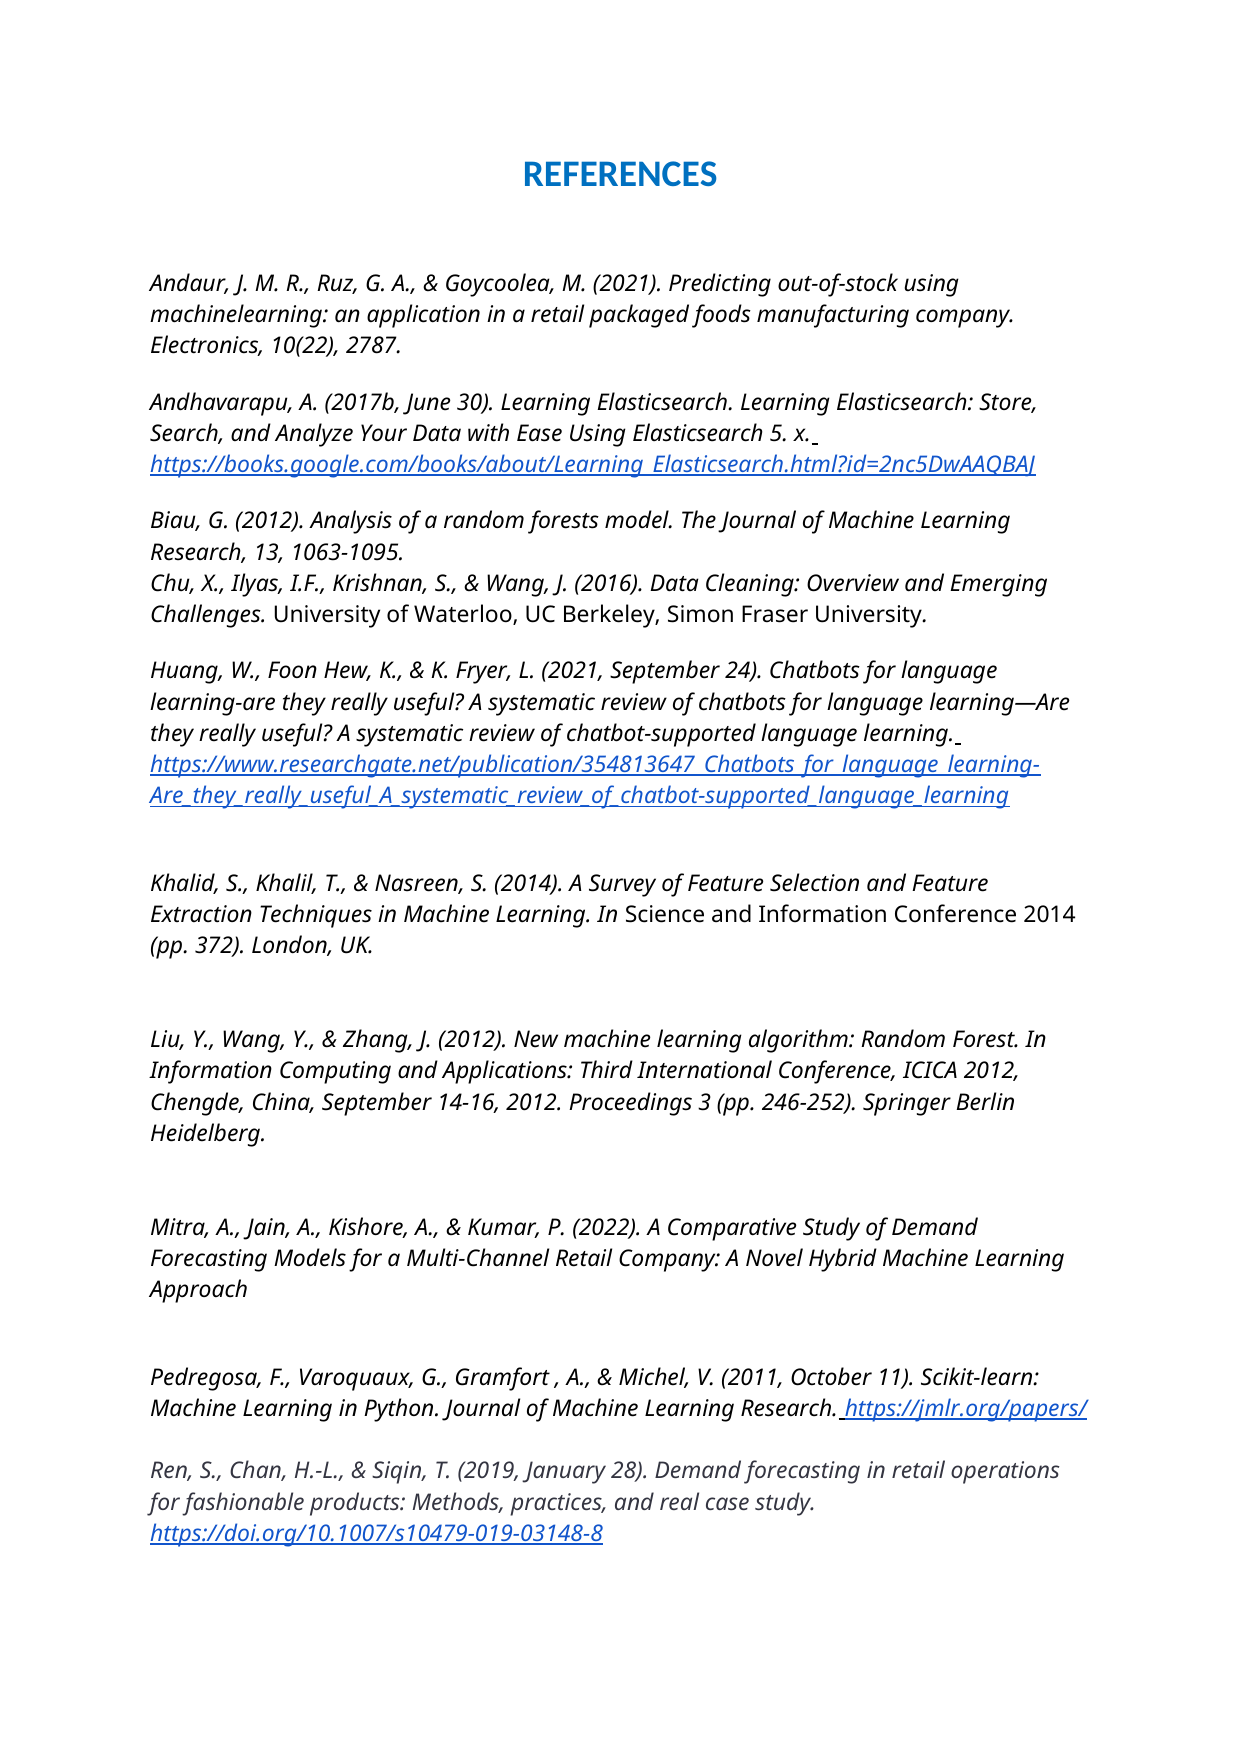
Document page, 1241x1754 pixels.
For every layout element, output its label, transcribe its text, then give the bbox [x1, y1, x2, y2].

text Huang, W., Foon Hew, K., & K. Fryer, L. (2021, September 24). Chatbots for language learning-are they really useful? A systematic review of chatbots for language learning—Are they really useful? A systematic review of chatbot-supported language learning. https://www.researchgate.net/publication/354813647_Chatbots_for_language_learning-Are_they_really_useful_A_systematic_review_of_chatbot-supported_language_learning [150, 654, 1090, 810]
text Pedregosa, F., Varoquaux, G., Gramfort , A., & Michel, V. (2011, October 11). Scikit-learn: Machine Learning in Python. Journal of Machine Learning Research. https://jmlr.org/papers/ [150, 1360, 1090, 1423]
text Andhavarapu, A. (2017b, June 30). Learning Elasticsearch. Learning Elasticsearch: Store, Search, and Analyze Your Data with Ease Using Elasticsearch 5. x. https://books.google.com/books/about/Learning_Elasticsearch.html?id=2nc5DwAAQBAJ [150, 385, 1090, 479]
text Ren, S., Chan, H.-L., & Siqin, T. (2019, January 28). Demand forecasting in retail operations for fashionable products: Methods, practices, and real case study. https://doi.org/10.1007/s10479-019-03148-8 [150, 1454, 1090, 1548]
text Khalid, S., Khalil, T., & Nasreen, S. (2014). A Survey of Feature Selection and Feature Extraction Techniques in Machine Learning. In Science and Information Conference 2014 (pp. 372). London, UK. [374, 867, 1090, 960]
text Liu, Y., Wang, Y., & Zhang, J. (2012). New machine learning algorithm: Random Forest. In Information Computing and Applications: Third International Conference, ICICA 2012, Chengde, China, September 14-16, 2012. Proceedings 3 (pp. 246-252). Springer Berlin Heidelberg. [267, 1023, 1090, 1148]
text Mitra, A., Jain, A., Kishore, A., & Kumar, P. (2022). A Comparative Study of Demand Forecasting Models for a Multi-Channel Retail Company: A Novel Hybrid Machine Learning Approach [248, 1210, 1090, 1304]
text Chu, X., Ilyas, I.F., Krishnan, S., & Wang, J. (2016). Data Cleaning: Overview and Emerging Challenges. University of Waterloo, UC Berkeley, Simon Fraser University. [273, 598, 922, 629]
text Andaur, J. M. R., Ruz, G. A., & Goycoolea, M. (2021). Predicting out-of-stock using machinelearning: an application in a retail packaged foods manufacturing company. Electronics, 10(22), 2787. [402, 267, 1090, 360]
text REFERENCES [150, 150, 1090, 196]
text Chu, X., Ilyas, I.F., Krishnan, S., & Wang, J. (2016). Data Cleaning: Overview and Emerging Challenges. University of Waterloo, UC Berkeley, Simon Fraser University. [928, 567, 1090, 629]
text Biau, G. (2012). Analysis of a random forests model. The Journal of Machine Learning Research, 13, 1063-1095. [404, 504, 1090, 567]
